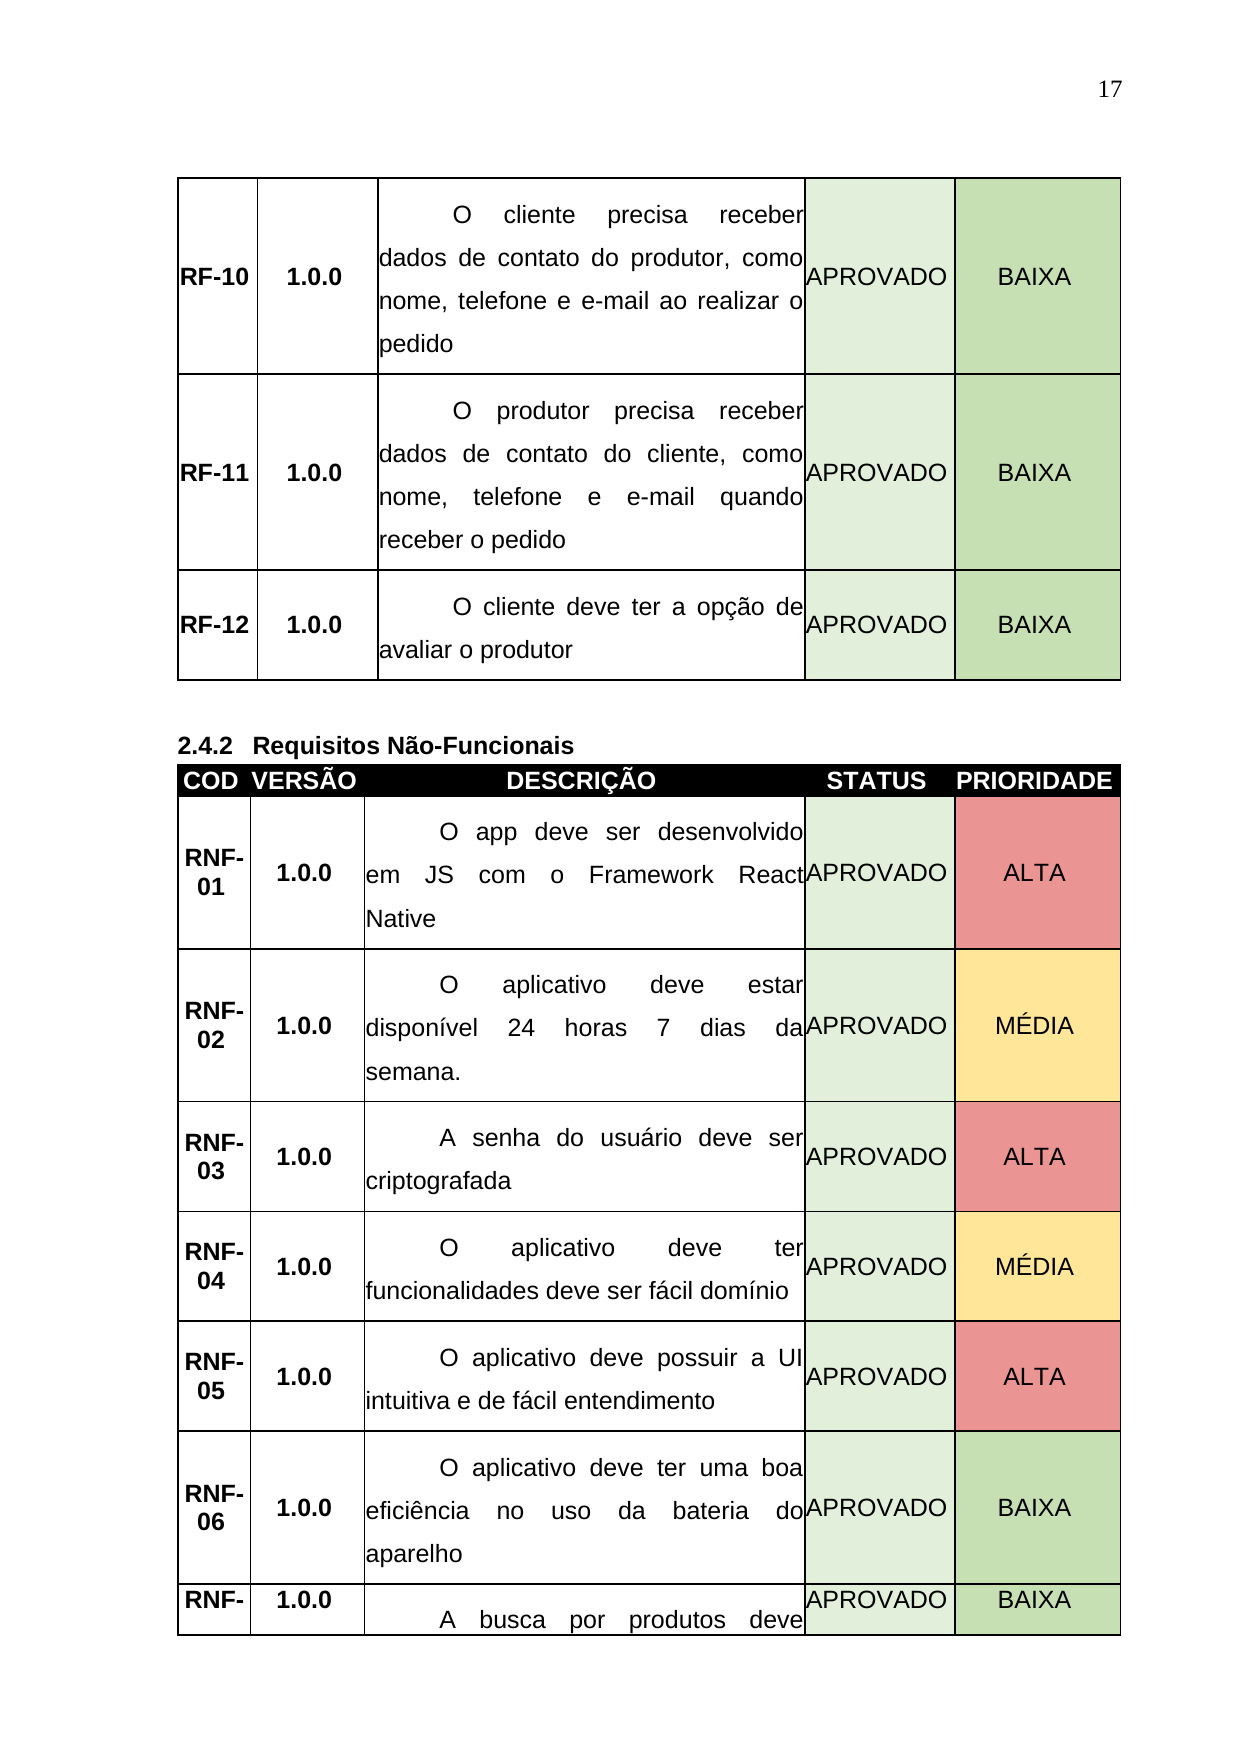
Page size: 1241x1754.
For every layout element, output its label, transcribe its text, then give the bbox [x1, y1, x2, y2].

table_cell 1.0.0 [258, 179, 377, 373]
table_cell 1.0.0 [251, 1212, 364, 1320]
table_cell ALTA [956, 1322, 1120, 1430]
table_cell 1.0.0 [251, 1432, 364, 1583]
table_cell 1.0.0 [251, 1585, 364, 1634]
table_cell BAIXA [956, 1585, 1120, 1634]
table_cell 1.0.0 [251, 950, 364, 1101]
table_cell RNF-02 [179, 950, 250, 1101]
table_cell APROVADO [806, 1102, 954, 1211]
table_cell O produtor precisa receber dados de contato do cliente, como nome, telefone e e-mail quando receber o pedido [379, 375, 804, 569]
table_cell O cliente deve ter a opção de avaliar o produtor [379, 571, 804, 679]
table_cell RF-10 [179, 179, 257, 373]
table_cell RNF-05 [179, 1322, 250, 1430]
table_cell A senha do usuário deve ser criptografada [365, 1102, 804, 1211]
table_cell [365, 1585, 804, 1634]
table_cell O aplicativo deve ter uma boa eficiência no uso da bateria do aparelho [365, 1432, 804, 1583]
table_cell APROVADO [806, 1432, 954, 1583]
table_cell APROVADO [806, 1585, 954, 1634]
table_cell APROVADO [806, 950, 954, 1101]
table_cell APROVADO [806, 179, 954, 373]
table_cell O aplicativo deve ter funcionalidades deve ser fácil domínio [365, 1212, 804, 1320]
table_cell MÉDIA [956, 1212, 1120, 1320]
table_cell ALTA [956, 797, 1120, 948]
table_cell 1.0.0 [251, 1102, 364, 1211]
table_cell RNF-01 [179, 797, 250, 948]
table_cell ALTA [956, 1102, 1120, 1211]
table_cell O app deve ser desenvolvido em JS com o Framework React Native [365, 797, 804, 948]
table_cell RNF-07 [179, 1585, 250, 1634]
table_cell APROVADO [806, 797, 954, 948]
table_cell RNF-04 [179, 1212, 250, 1320]
subtitle Requisitos Não-Funcionais [177, 731, 1122, 759]
table_header DESCRIÇÃO [365, 765, 804, 795]
table_cell MÉDIA [956, 950, 1120, 1101]
table_cell O aplicativo deve possuir a UI intuitiva e de fácil entendimento [365, 1322, 804, 1430]
table_cell BAIXA [956, 179, 1120, 373]
table_header VERSÃO [251, 765, 364, 795]
table_cell APROVADO [806, 571, 954, 679]
table_cell RF-12 [179, 571, 257, 679]
table_cell RNF-06 [179, 1432, 250, 1583]
table_cell 1.0.0 [251, 797, 364, 948]
table_cell BAIXA [956, 375, 1120, 569]
table_cell BAIXA [956, 571, 1120, 679]
table_cell O cliente precisa receber dados de contato do produtor, como nome, telefone e e-mail ao realizar o pedido [379, 179, 804, 373]
table_cell RNF-03 [179, 1102, 250, 1211]
table_cell RF-11 [179, 375, 257, 569]
table_cell 1.0.0 [258, 571, 377, 679]
table_cell APROVADO [806, 375, 954, 569]
table_cell O aplicativo deve estar disponível 24 horas 7 dias da semana. [365, 950, 804, 1101]
table_cell 1.0.0 [258, 375, 377, 569]
table_header STATUS [806, 765, 954, 795]
table_cell 1.0.0 [251, 1322, 364, 1430]
table_header PRIORIDADE [956, 765, 1120, 795]
table_header COD [179, 765, 250, 795]
table_cell APROVADO [806, 1322, 954, 1430]
table_cell BAIXA [956, 1432, 1120, 1583]
table_cell APROVADO [806, 1212, 954, 1320]
